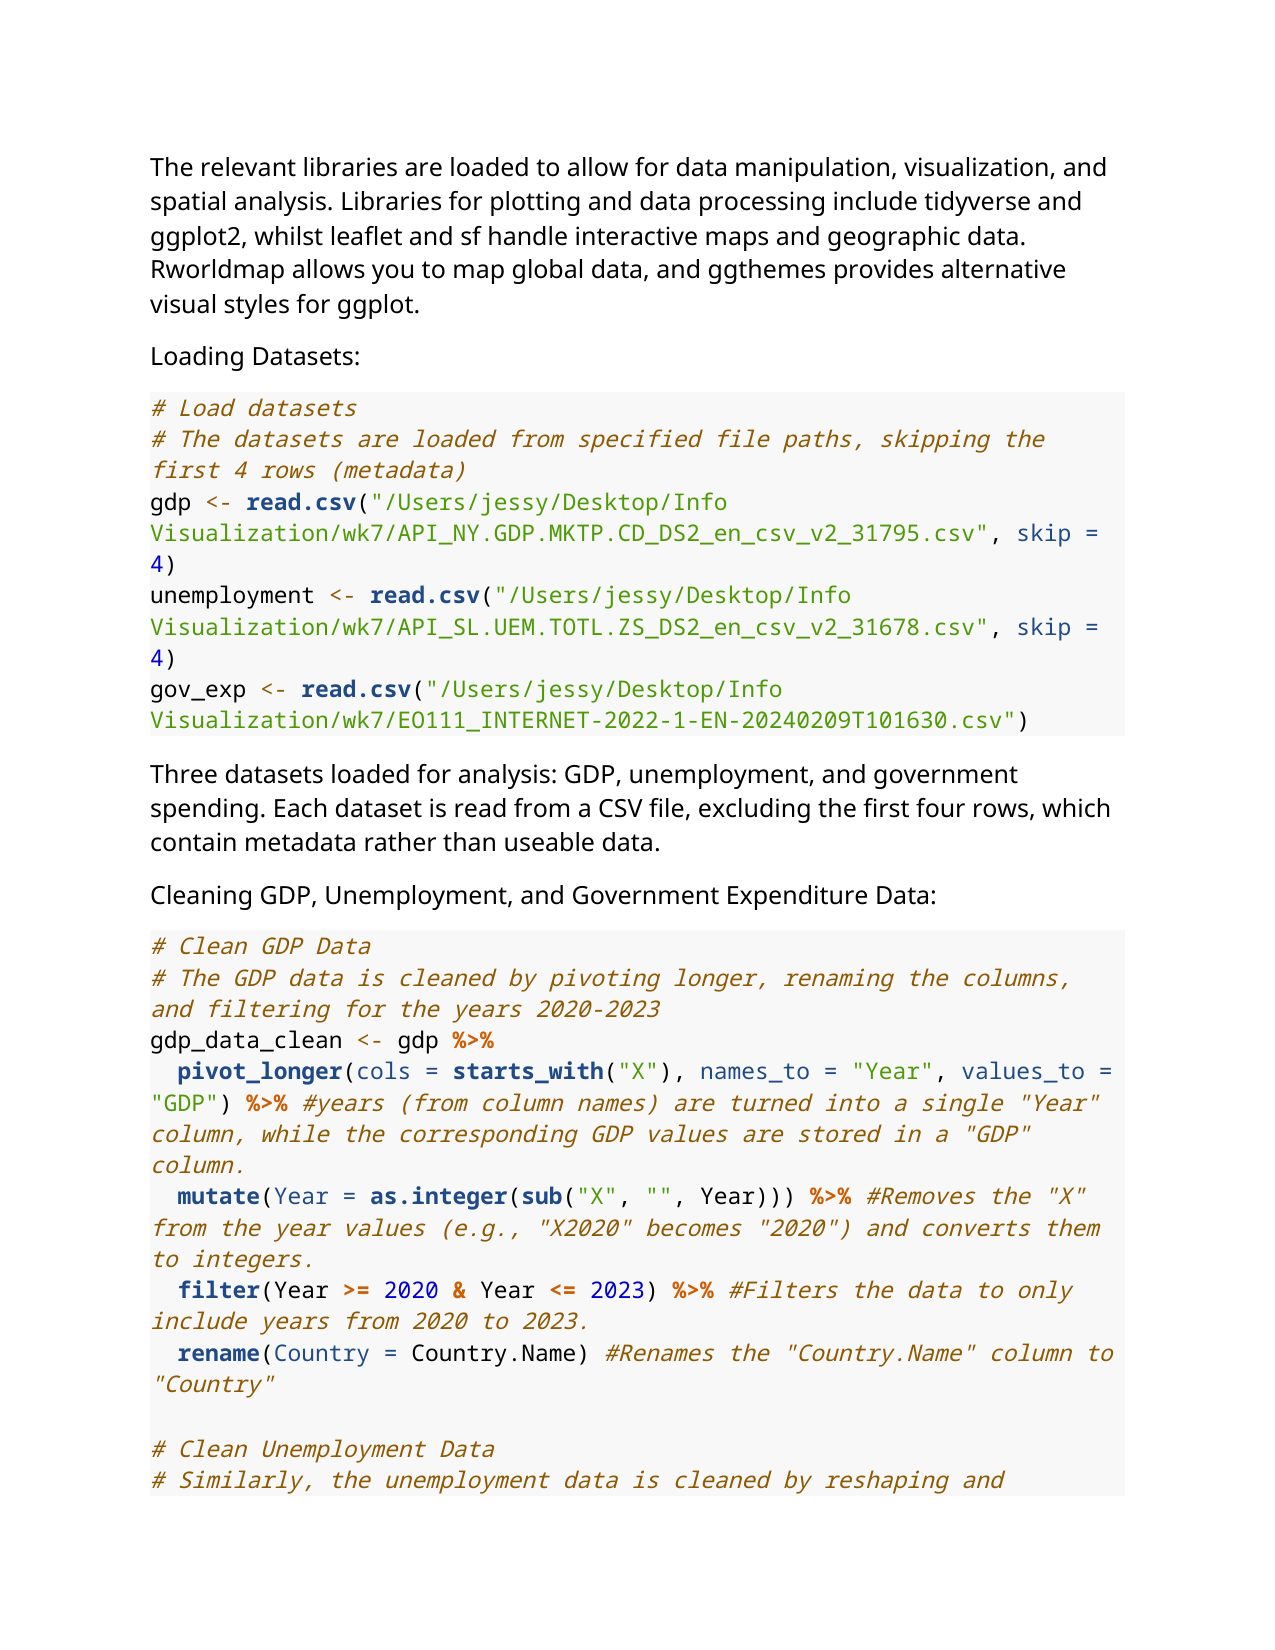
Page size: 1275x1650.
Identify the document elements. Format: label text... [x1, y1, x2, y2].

text Three datasets loaded for analysis: GDP, unemployment, and government spending. Each dataset is read from a CSV file, excluding the first four rows, which contain metadata rather than useable data. [150, 756, 1125, 859]
text # Load datasets # The datasets are loaded from specified file paths, skipping the first 4 rows (metadata) gdp <- read.csv("/Users/jessy/Desktop/Info Visualization/wk7/API_NY.GDP.MKTP.CD_DS2_en_csv_v2_31795.csv", skip = 4) unemployment <- read.csv("/Users/jessy/Desktop/Info Visualization/wk7/API_SL.UEM.TOTL.ZS_DS2_en_csv_v2_31678.csv", skip = 4) gov_exp <- read.csv("/Users/jessy/Desktop/Info Visualization/wk7/EO111_INTERNET-2022-1-EN-20240209T101630.csv") [177, 392, 1125, 736]
text Cleaning GDP, Unemployment, and Government Expenditure Data: [150, 877, 1125, 911]
text Loading Datasets: [150, 339, 1125, 373]
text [150, 930, 1125, 1496]
text The relevant libraries are loaded to allow for data manipulation, visualization, and spatial analysis. Libraries for plotting and data processing include tidyverse and ggplot2, whilst leaflet and sf handle interactive maps and geographic data. Rworldmap allows you to map global data, and ggthemes provides alternative visual styles for ggplot. [150, 150, 1125, 320]
